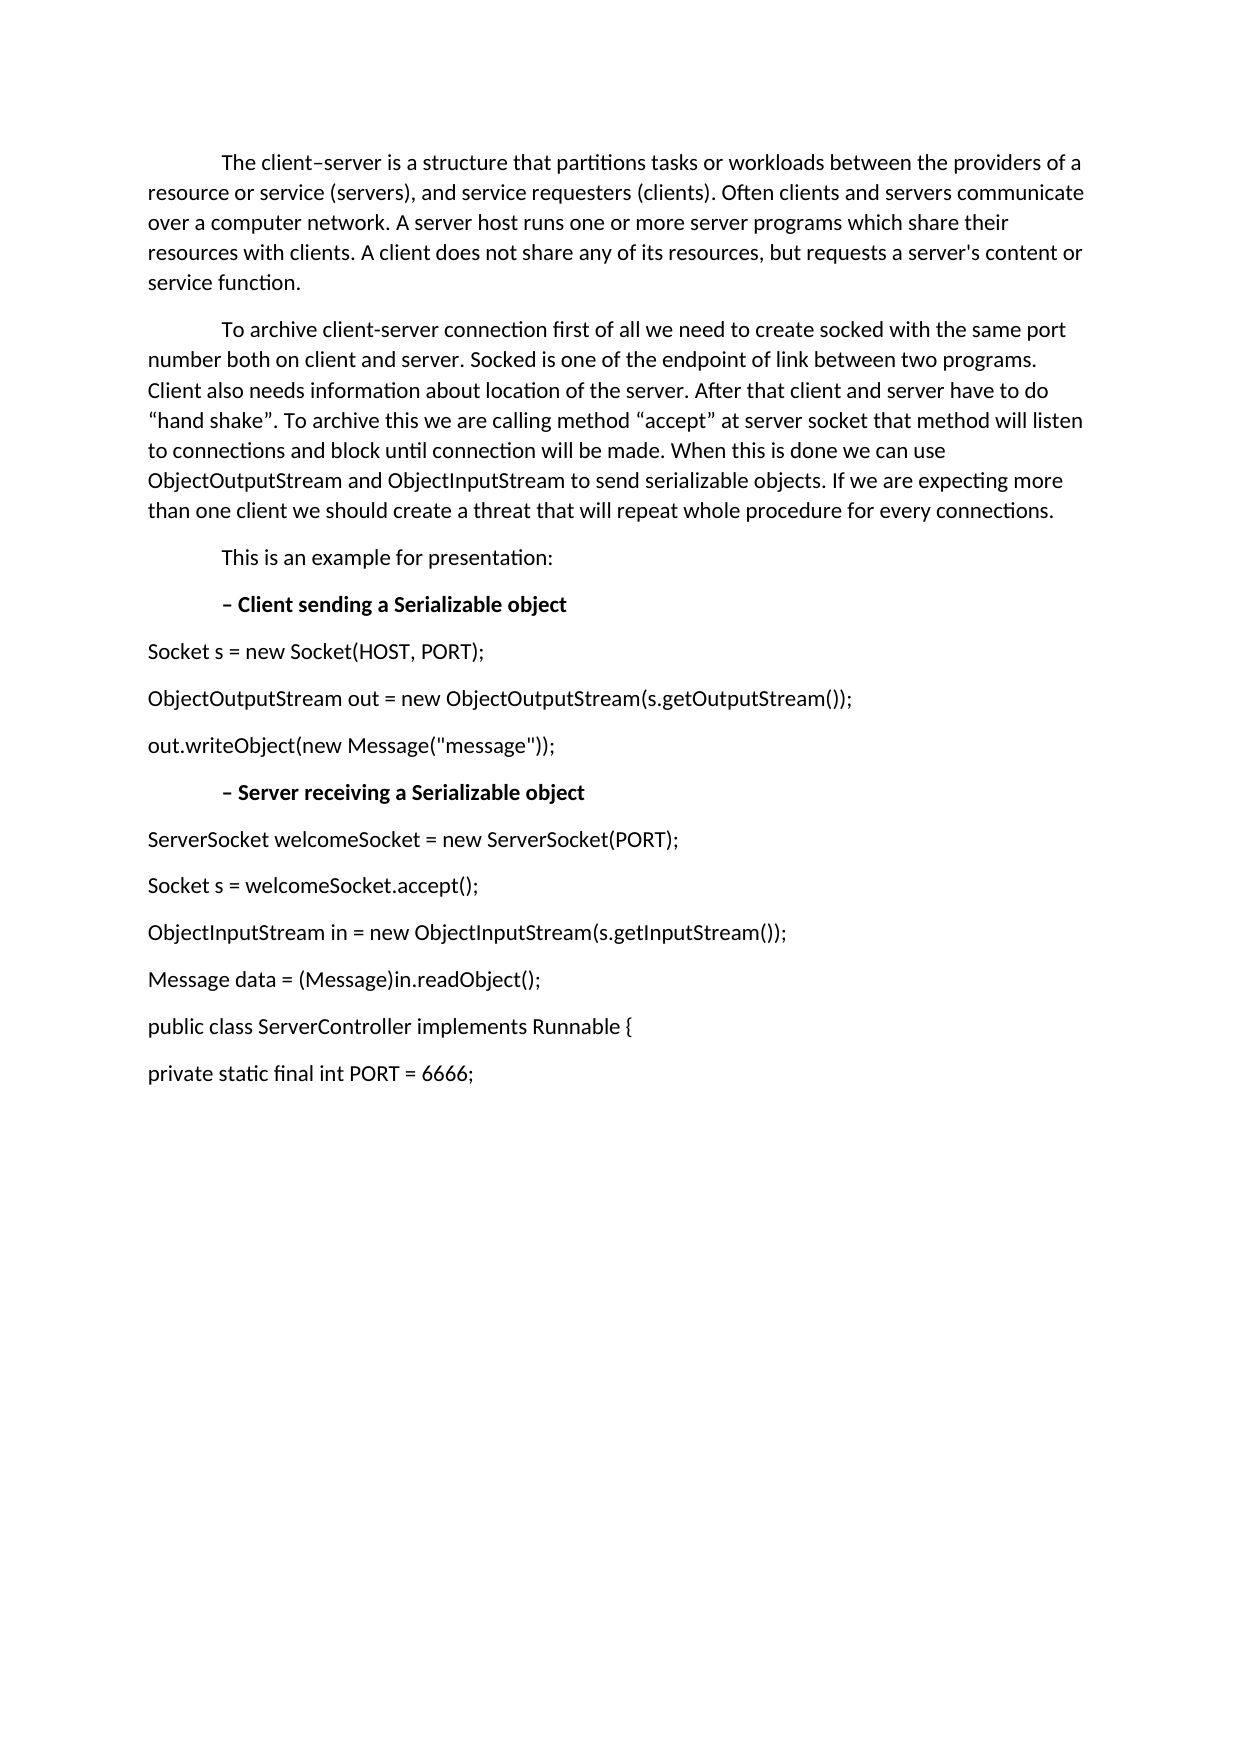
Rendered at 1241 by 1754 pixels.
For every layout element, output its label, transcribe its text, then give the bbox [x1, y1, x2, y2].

text ServerSocket welcomeSocket = new ServerSocket(PORT); [148, 825, 1093, 853]
text – Client sending a Serializable object [148, 590, 1093, 618]
text Socket s = new Socket(HOST, PORT); [148, 637, 1093, 665]
text ObjectOutputStream out = new ObjectOutputStream(s.getOutputStream()); [148, 684, 1093, 712]
text – Server receiving a Serializable object [148, 778, 1093, 806]
text out.writeObject(new Message("message")); [148, 731, 1093, 759]
text To archive client-server connection first of all we need to create socked with the same port number both on client and server. Socked is one of the endpoint of link between two programs. Client also needs information about location of the server. After that client and server have to do “hand shake”. To archive this we are calling method “accept” at server socket that method will listen to connections and block until connection will be made. When this is done we can use ObjectOutputStream and ObjectInputStream to send serializable objects. If we are expecting more than one client we should create a threat that will repeat whole procedure for every connections. [148, 315, 1093, 524]
text Socket s = welcomeSocket.accept(); [148, 872, 1093, 899]
text The client–server is a structure that partitions tasks or workloads between the providers of a resource or service (servers), and service requesters (clients). Often clients and servers communicate over a computer network. A server host runs one or more server programs which share their resources with clients. A client does not share any of its resources, but requests a server's content or service function. [148, 148, 1093, 296]
text ObjectInputStream in = new ObjectInputStream(s.getInputStream()); [148, 918, 1093, 946]
text Message data = (Message)in.readObject(); [148, 965, 1093, 993]
text private static final int PORT = 6666; [148, 1059, 1093, 1087]
text This is an example for presentation: [148, 543, 1093, 571]
text public class ServerController implements Runnable { [148, 1012, 1093, 1040]
